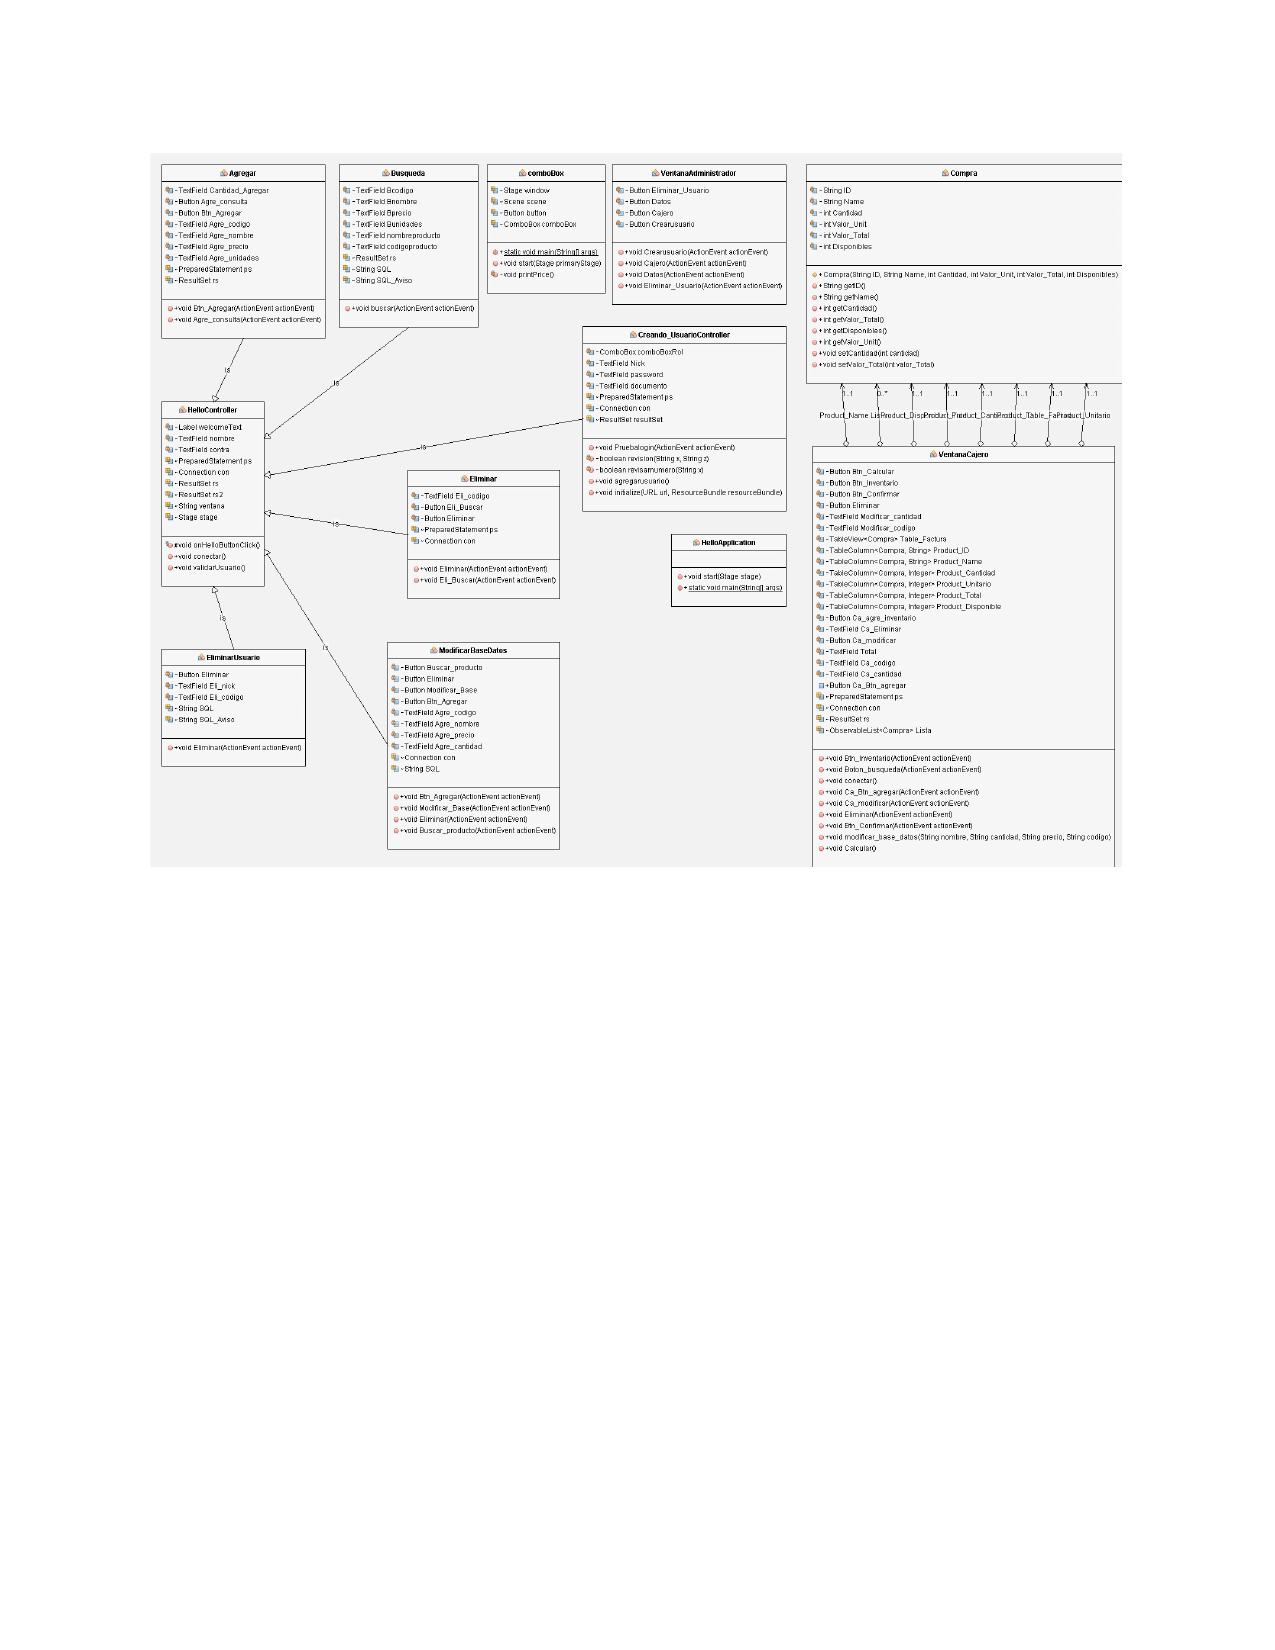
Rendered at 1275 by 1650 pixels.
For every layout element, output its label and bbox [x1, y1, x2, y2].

picture [150, 153, 1122, 866]
